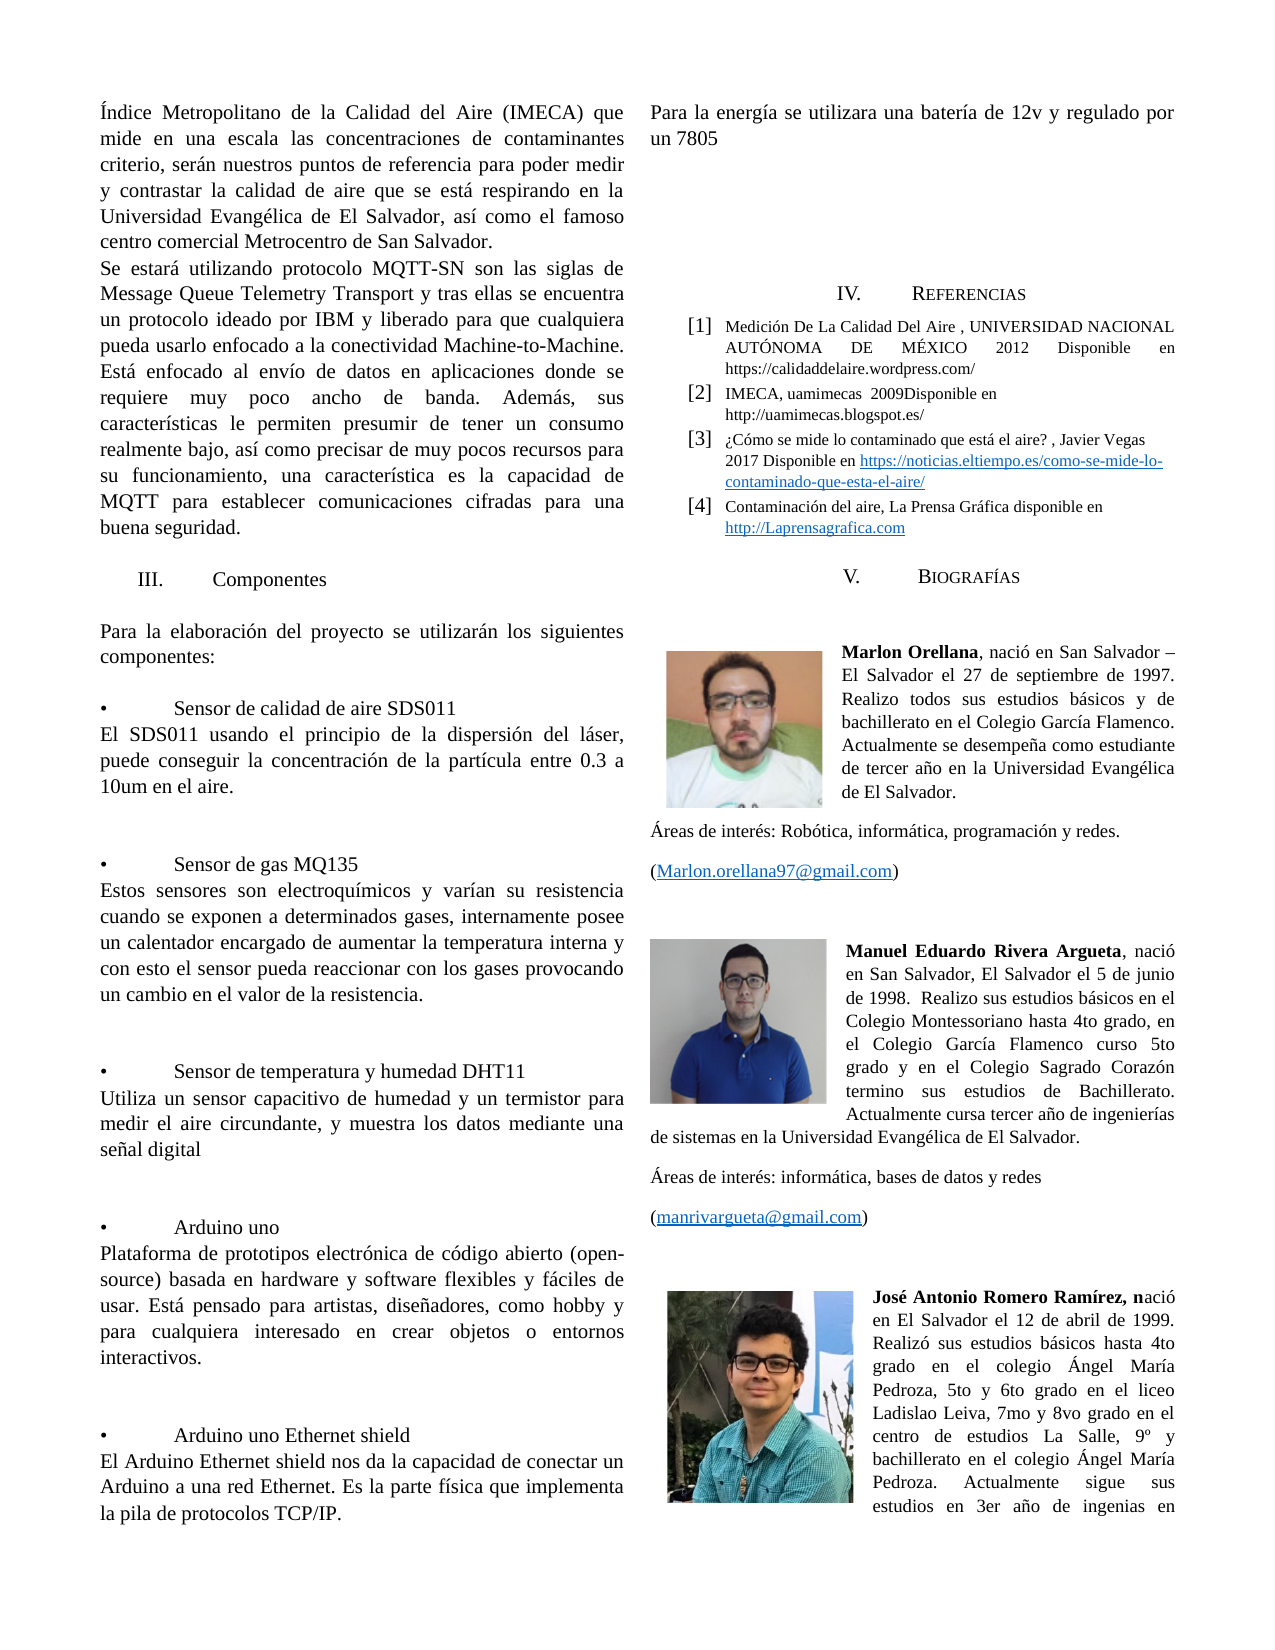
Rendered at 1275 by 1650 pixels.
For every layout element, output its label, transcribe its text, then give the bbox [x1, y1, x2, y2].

text Se estará utilizando protocolo MQTT-SN son las siglas de Message Queue Telemetry Transport y tras ellas se encuentra un protocolo ideado por IBM y liberado para que cualquiera pueda usarlo enfocado a la conectividad Machine-to-Machine. Está enfocado al envío de datos en aplicaciones donde se requiere muy poco ancho de banda. Además, sus características le permiten presumir de tener un consumo realmente bajo, así como precisar de muy pocos recursos para su funcionamiento, una característica es la capacidad de MQTT para establecer comunicaciones cifradas para una buena seguridad. [100, 255, 625, 539]
text (Marlon.orellana97@gmail.com) [650, 860, 1175, 882]
list Componentes [137, 567, 625, 591]
text • Sensor de temperatura y humedad DHT11 [100, 1059, 625, 1083]
text El SDS011 usando el principio de la dispersión del láser, puede conseguir la concentración de la partícula entre 0.3 a 10um en el aire. [100, 722, 625, 798]
list Contaminación del aire, La Prensa Gráfica disponible en http://Laprensagrafica.com [688, 492, 1175, 537]
list ¿Cómo se mide lo contaminado que está el aire? , Javier Vegas 2017 Disponible en https://noticias.eltiempo.es/como-se-mide-lo-contaminado-que-esta-el-aire/ [688, 426, 1175, 491]
text Estos sensores son electroquímicos y varían su resistencia cuando se exponen a determinados gases, internamente posee un calentador encargado de aumentar la temperatura interna y con esto el sensor pueda reaccionar con los gases provocando un cambio en el valor de la resistencia. [100, 878, 625, 1006]
picture [666, 651, 823, 808]
text (manrivargueta@gmail.com) [650, 1206, 1175, 1227]
picture [665, 1291, 854, 1501]
list Medición De La Calidad Del Aire , UNIVERSIDAD NACIONAL AUTÓNOMA DE MÉXICO 2012 Disponible en https://calidaddelaire.wordpress.com/ [688, 313, 1175, 378]
text • Sensor de calidad de aire SDS011 [100, 696, 625, 720]
text El Arduino Ethernet shield nos da la capacidad de conectar un Arduino a una red Ethernet. Es la parte física que implementa la pila de protocolos TCP/IP. [100, 1448, 625, 1524]
text Para la elaboración del proyecto se utilizarán los siguientes componentes: [100, 618, 625, 668]
list IMECA, uamimecas 2009Disponible en http://uamimecas.blogspot.es/ [688, 379, 1175, 424]
subtitle Referencias [688, 280, 1175, 304]
text • Arduino uno [100, 1215, 625, 1239]
text • Arduino uno Ethernet shield [100, 1423, 625, 1447]
subtitle Biografías [688, 564, 1175, 588]
picture [650, 939, 827, 1104]
text Plataforma de prototipos electrónica de código abierto (open-source) basada en hardware y software flexibles y fáciles de usar. Está pensado para artistas, diseñadores, como hobby y para cualquiera interesado en crear objetos o entornos interactivos. [100, 1241, 625, 1369]
text Áreas de interés: informática, bases de datos y redes [650, 1166, 1175, 1187]
text • Sensor de gas MQ135 [100, 852, 625, 876]
text Para la energía se utilizara una batería de 12v y regulado por un 7805 [650, 100, 1175, 150]
text Áreas de interés: Robótica, informática, programación y redes. [650, 820, 1175, 842]
text Índice Metropolitano de la Calidad del Aire (IMECA) que mide en una escala las concentraciones de contaminantes criterio, serán nuestros puntos de referencia para poder medir y contrastar la calidad de aire que se está respirando en la Universidad Evangélica de El Salvador, así como el famoso centro comercial Metrocentro de San Salvador. [100, 100, 625, 253]
text Utiliza un sensor capacitivo de humedad y un termistor para medir el aire circundante, y muestra los datos mediante una señal digital [100, 1085, 625, 1161]
